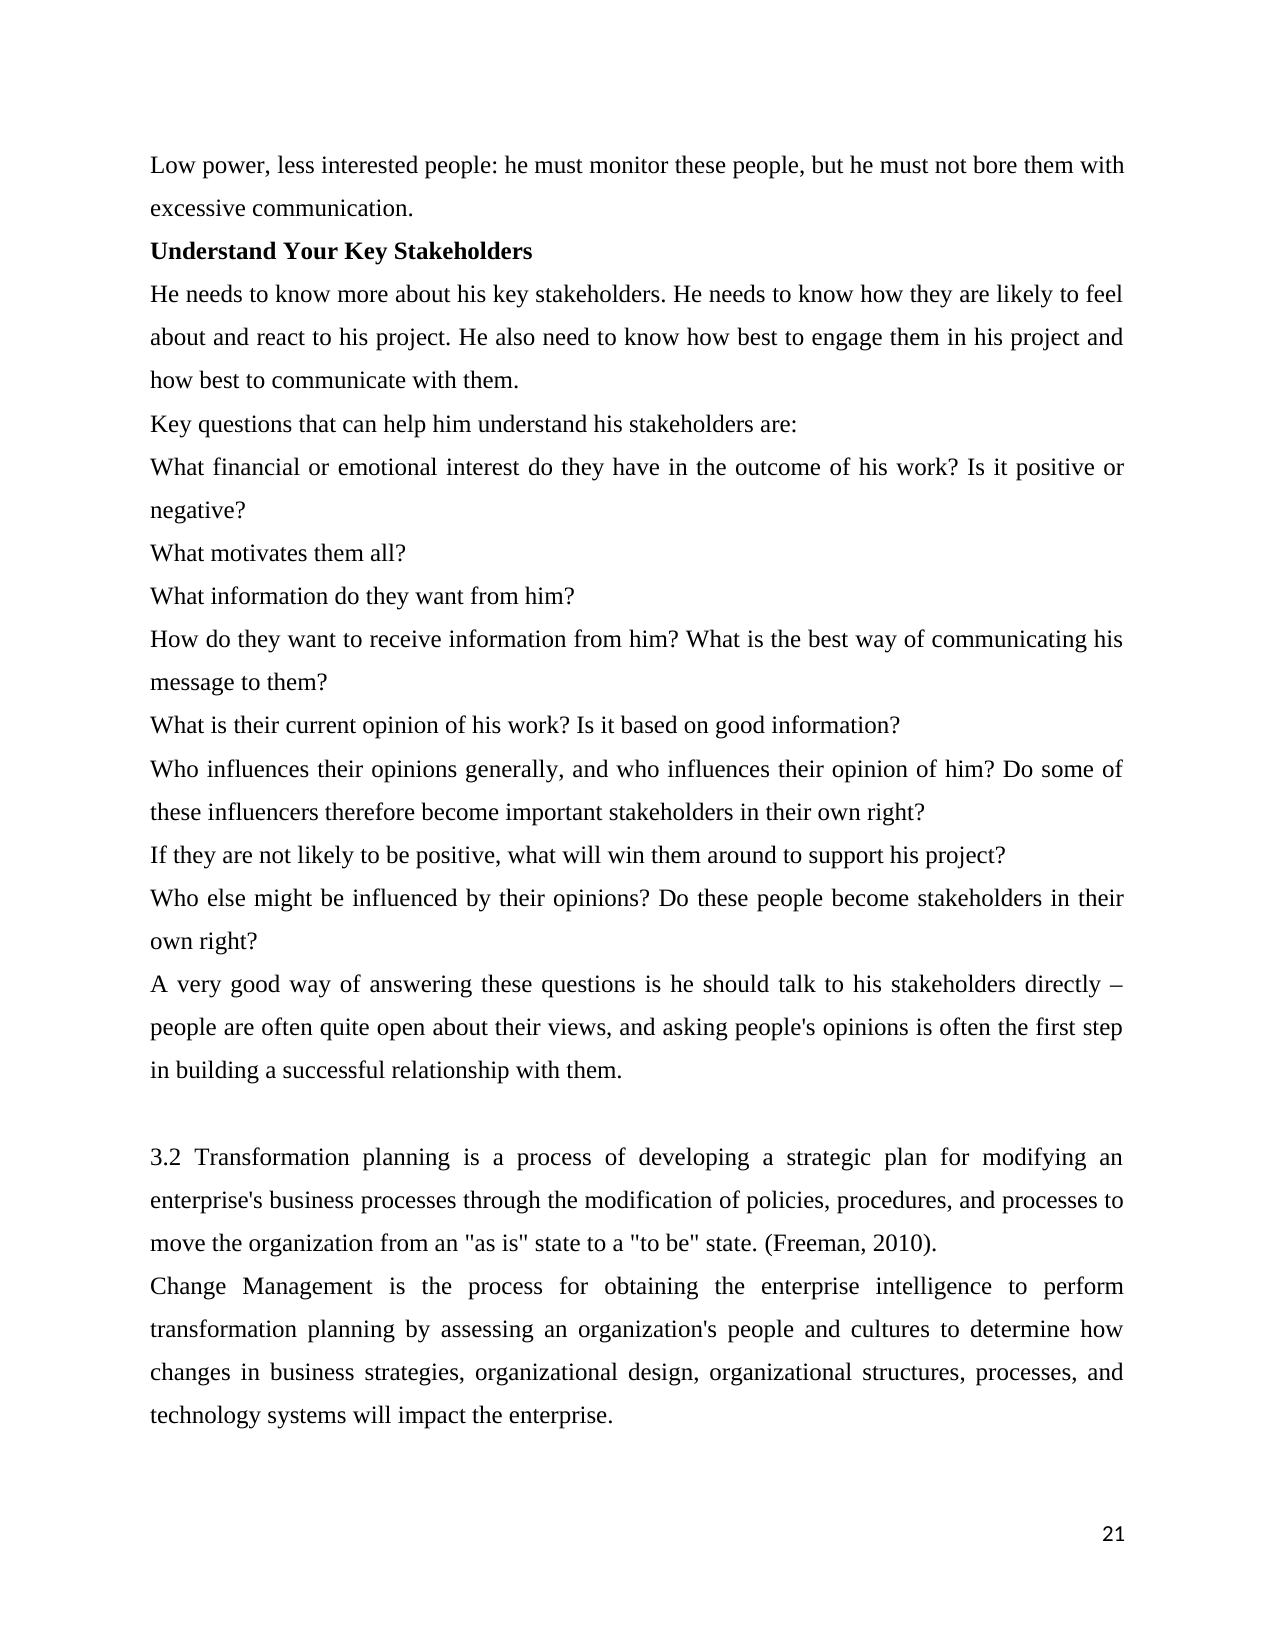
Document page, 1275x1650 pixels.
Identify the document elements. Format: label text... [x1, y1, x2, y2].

text What motivates them all? [150, 538, 1125, 567]
text A very good way of answering these questions is he should talk to his stakeholders directly – people are often quite open about their views, and asking people's opinions is often the first step in building a successful relationship with them. [150, 969, 1125, 1084]
text Low power, less interested people: he must monitor these people, but he must not bore them with excessive communication. [150, 150, 1125, 222]
text How do they want to receive information from him? What is the best way of communicating his message to them? [150, 624, 1125, 696]
text He needs to know more about his key stakeholders. He needs to know how they are likely to feel about and react to his project. He also need to know how best to engage them in his project and how best to communicate with them. [150, 279, 1125, 394]
text Key questions that can help him understand his stakeholders are: [150, 409, 1125, 437]
text Understand Your Key Stakeholders [150, 236, 1125, 265]
text Who else might be influenced by their opinions? Do these people become stakeholders in their own right? [150, 883, 1125, 955]
text What information do they want from him? [150, 581, 1125, 610]
text What is their current opinion of his work? Is it based on good information? [150, 711, 1125, 739]
text Who influences their opinions generally, and who influences their opinion of him? Do some of these influencers therefore become important stakeholders in their own right? [150, 754, 1125, 826]
text 3.2 Transformation planning is a process of developing a strategic plan for modifying an enterprise's business processes through the modification of policies, procedures, and processes to move the organization from an "as is" state to a "to be" state. (Freeman, 2010). [150, 1142, 1125, 1257]
text Change Management is the process for obtaining the enterprise intelligence to perform transformation planning by assessing an organization's people and cultures to determine how changes in business strategies, organizational design, organizational structures, processes, and technology systems will impact the enterprise. [150, 1271, 1125, 1429]
text If they are not likely to be positive, what will win them around to support his project? [150, 840, 1125, 869]
text What financial or emotional interest do they have in the outcome of his work? Is it positive or negative? [150, 452, 1125, 524]
